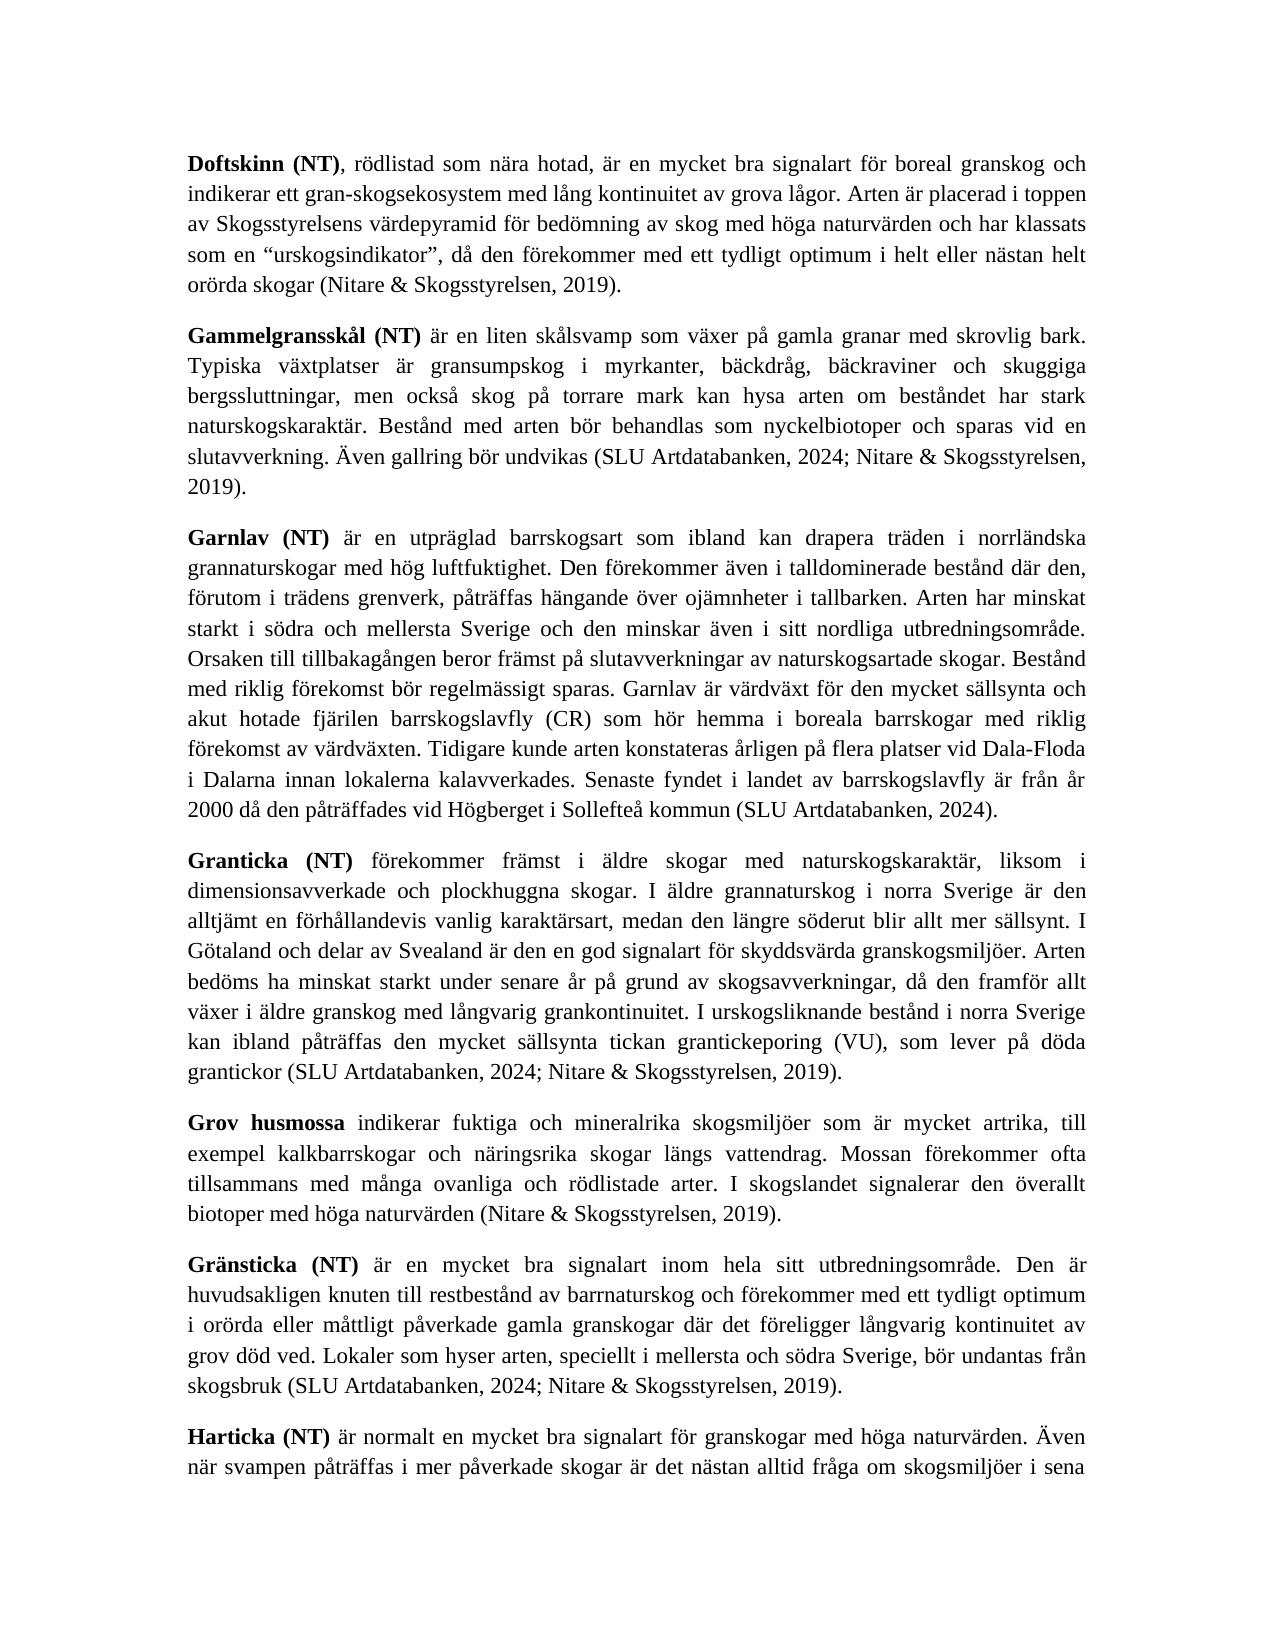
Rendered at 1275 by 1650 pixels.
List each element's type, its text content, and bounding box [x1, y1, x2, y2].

text Granticka (NT) förekommer främst i äldre skogar med naturskogskaraktär, liksom i dimensionsavverkade och plockhuggna skogar. I äldre grannaturskog i norra Sverige är den alltjämt en förhållandevis vanlig karaktärsart, medan den längre söderut blir allt mer sällsynt. I Götaland och delar av Svealand är den en god signalart för skyddsvärda granskogsmiljöer. Arten bedöms ha minskat starkt under senare år på grund av skogsavverkningar, då den framför allt växer i äldre granskog med långvarig grankontinuitet. I urskogsliknande bestånd i norra Sverige kan ibland påträffas den mycket sällsynta tickan grantickeporing (VU), som lever på döda grantickor (SLU Artdatabanken, 2024; Nitare & Skogsstyrelsen, 2019). [187, 847, 1087, 1085]
text Doftskinn (NT), rödlistad som nära hotad, är en mycket bra signalart för boreal granskog och indikerar ett gran-skogsekosystem med lång kontinuitet av grova lågor. Arten är placerad i toppen av Skogsstyrelsens värdepyramid för bedömning av skog med höga naturvärden och har klassats som en “urskogsindikator”, då den förekommer med ett tydligt optimum i helt eller nästan helt orörda skogar (Nitare & Skogsstyrelsen, 2019). [187, 150, 1087, 297]
text Grov husmossa indikerar fuktiga och mineralrika skogsmiljöer som är mycket artrika, till exempel kalkbarrskogar och näringsrika skogar längs vattendrag. Mossan förekommer ofta tillsammans med många ovanliga och rödlistade arter. I skogslandet signalerar den överallt biotoper med höga naturvärden (Nitare & Skogsstyrelsen, 2019). [187, 1109, 1087, 1226]
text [187, 1423, 1087, 1479]
text Gränsticka (NT) är en mycket bra signalart inom hela sitt utbredningsområde. Den är huvudsakligen knuten till restbestånd av barrnaturskog och förekommer med ett tydligt optimum i orörda eller måttligt påverkade gamla granskogar där det föreligger långvarig kontinuitet av grov död ved. Lokaler som hyser arten, speciellt i mellersta och södra Sverige, bör undantas från skogsbruk (SLU Artdatabanken, 2024; Nitare & Skogsstyrelsen, 2019). [187, 1251, 1087, 1398]
text Gammelgransskål (NT) är en liten skålsvamp som växer på gamla granar med skrovlig bark. Typiska växtplatser är gransumpskog i myrkanter, bäckdråg, bäckraviner och skuggiga bergssluttningar, men också skog på torrare mark kan hysa arten om beståndet har stark naturskogskaraktär. Bestånd med arten bör behandlas som nyckelbiotoper och sparas vid en slutavverkning. Även gallring bör undvikas (SLU Artdatabanken, 2024; Nitare & Skogsstyrelsen, 2019). [187, 322, 1087, 499]
text Garnlav (NT) är en utpräglad barrskogsart som ibland kan drapera träden i norrländska grannaturskogar med hög luftfuktighet. Den förekommer även i talldominerade bestånd där den, förutom i trädens grenverk, påträffas hängande över ojämnheter i tallbarken. Arten har minskat starkt i södra och mellersta Sverige och den minskar även i sitt nordliga utbredningsområde. Orsaken till tillbakagången beror främst på slutavverkningar av naturskogsartade skogar. Bestånd med riklig förekomst bör regelmässigt sparas. Garnlav är värdväxt för den mycket sällsynta och akut hotade fjärilen barrskogslavfly (CR) som hör hemma i boreala barrskogar med riklig förekomst av värdväxten. Tidigare kunde arten konstateras årligen på flera platser vid Dala-Floda i Dalarna innan lokalerna kalavverkades. Senaste fyndet i landet av barrskogslavfly är från år 2000 då den påträffades vid Högberget i Sollefteå kommun (SLU Artdatabanken, 2024). [187, 524, 1087, 822]
